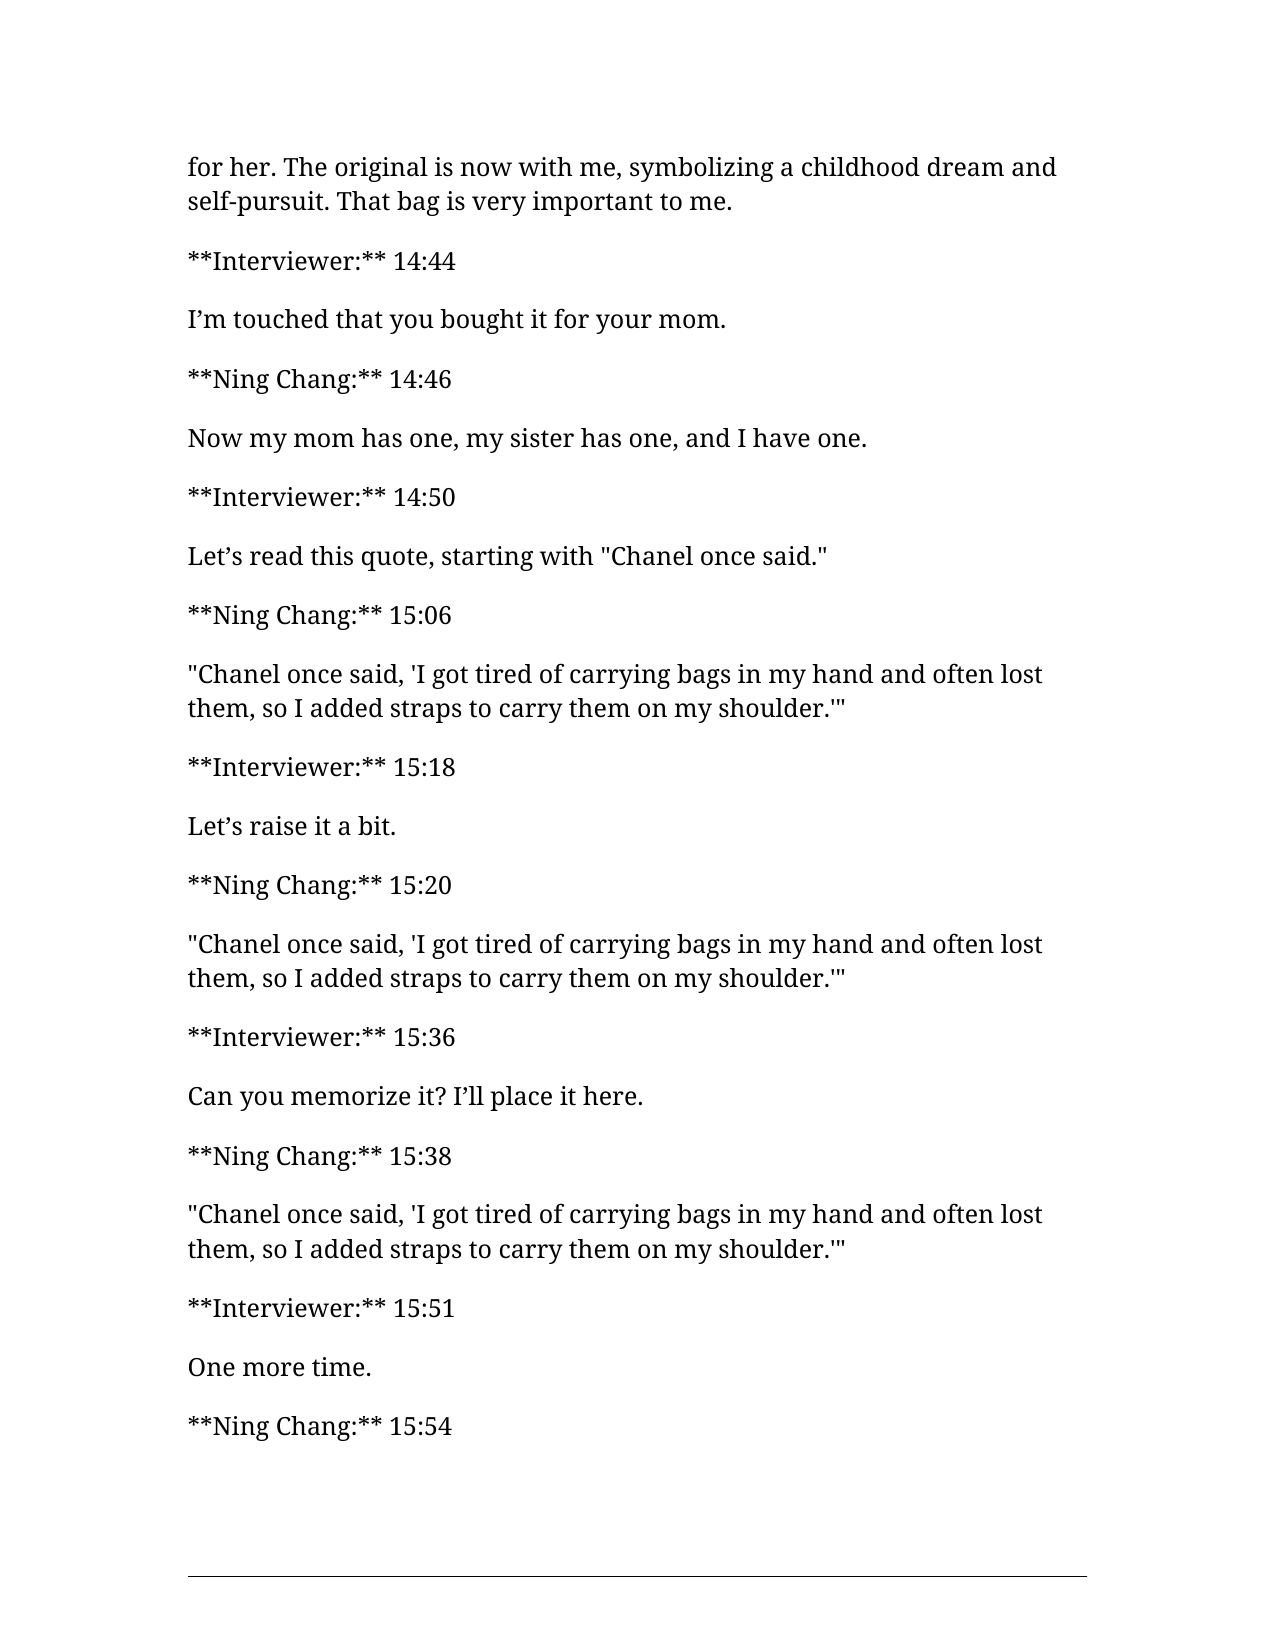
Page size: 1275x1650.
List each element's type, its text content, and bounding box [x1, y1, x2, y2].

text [187, 150, 1087, 218]
text **Interviewer:** 14:44 [187, 243, 1087, 277]
text Let’s raise it a bit. [187, 809, 1087, 843]
text I’m touched that you bought it for your mom. [187, 302, 1087, 336]
text **Ning Chang:** 15:20 [187, 868, 1087, 902]
text One more time. [187, 1349, 1087, 1383]
text **Ning Chang:** 15:54 [187, 1408, 1087, 1442]
text Let’s read this quote, starting with "Chanel once said." [187, 538, 1087, 572]
text Now my mom has one, my sister has one, and I have one. [187, 420, 1087, 454]
text Can you memorize it? I’ll place it here. [187, 1079, 1087, 1113]
text "Chanel once said, 'I got tired of carrying bags in my hand and often lost them, so I added straps to carry them on my shoulder.'" [187, 1197, 1087, 1265]
text **Ning Chang:** 14:46 [187, 361, 1087, 395]
text "Chanel once said, 'I got tired of carrying bags in my hand and often lost them, so I added straps to carry them on my shoulder.'" [187, 657, 1087, 725]
text "Chanel once said, 'I got tired of carrying bags in my hand and often lost them, so I added straps to carry them on my shoulder.'" [187, 927, 1087, 995]
text **Interviewer:** 14:50 [187, 479, 1087, 513]
text **Ning Chang:** 15:38 [187, 1138, 1087, 1172]
text **Ning Chang:** 15:06 [187, 597, 1087, 632]
text **Interviewer:** 15:36 [187, 1020, 1087, 1054]
text **Interviewer:** 15:51 [187, 1290, 1087, 1324]
text **Interviewer:** 15:18 [187, 750, 1087, 784]
